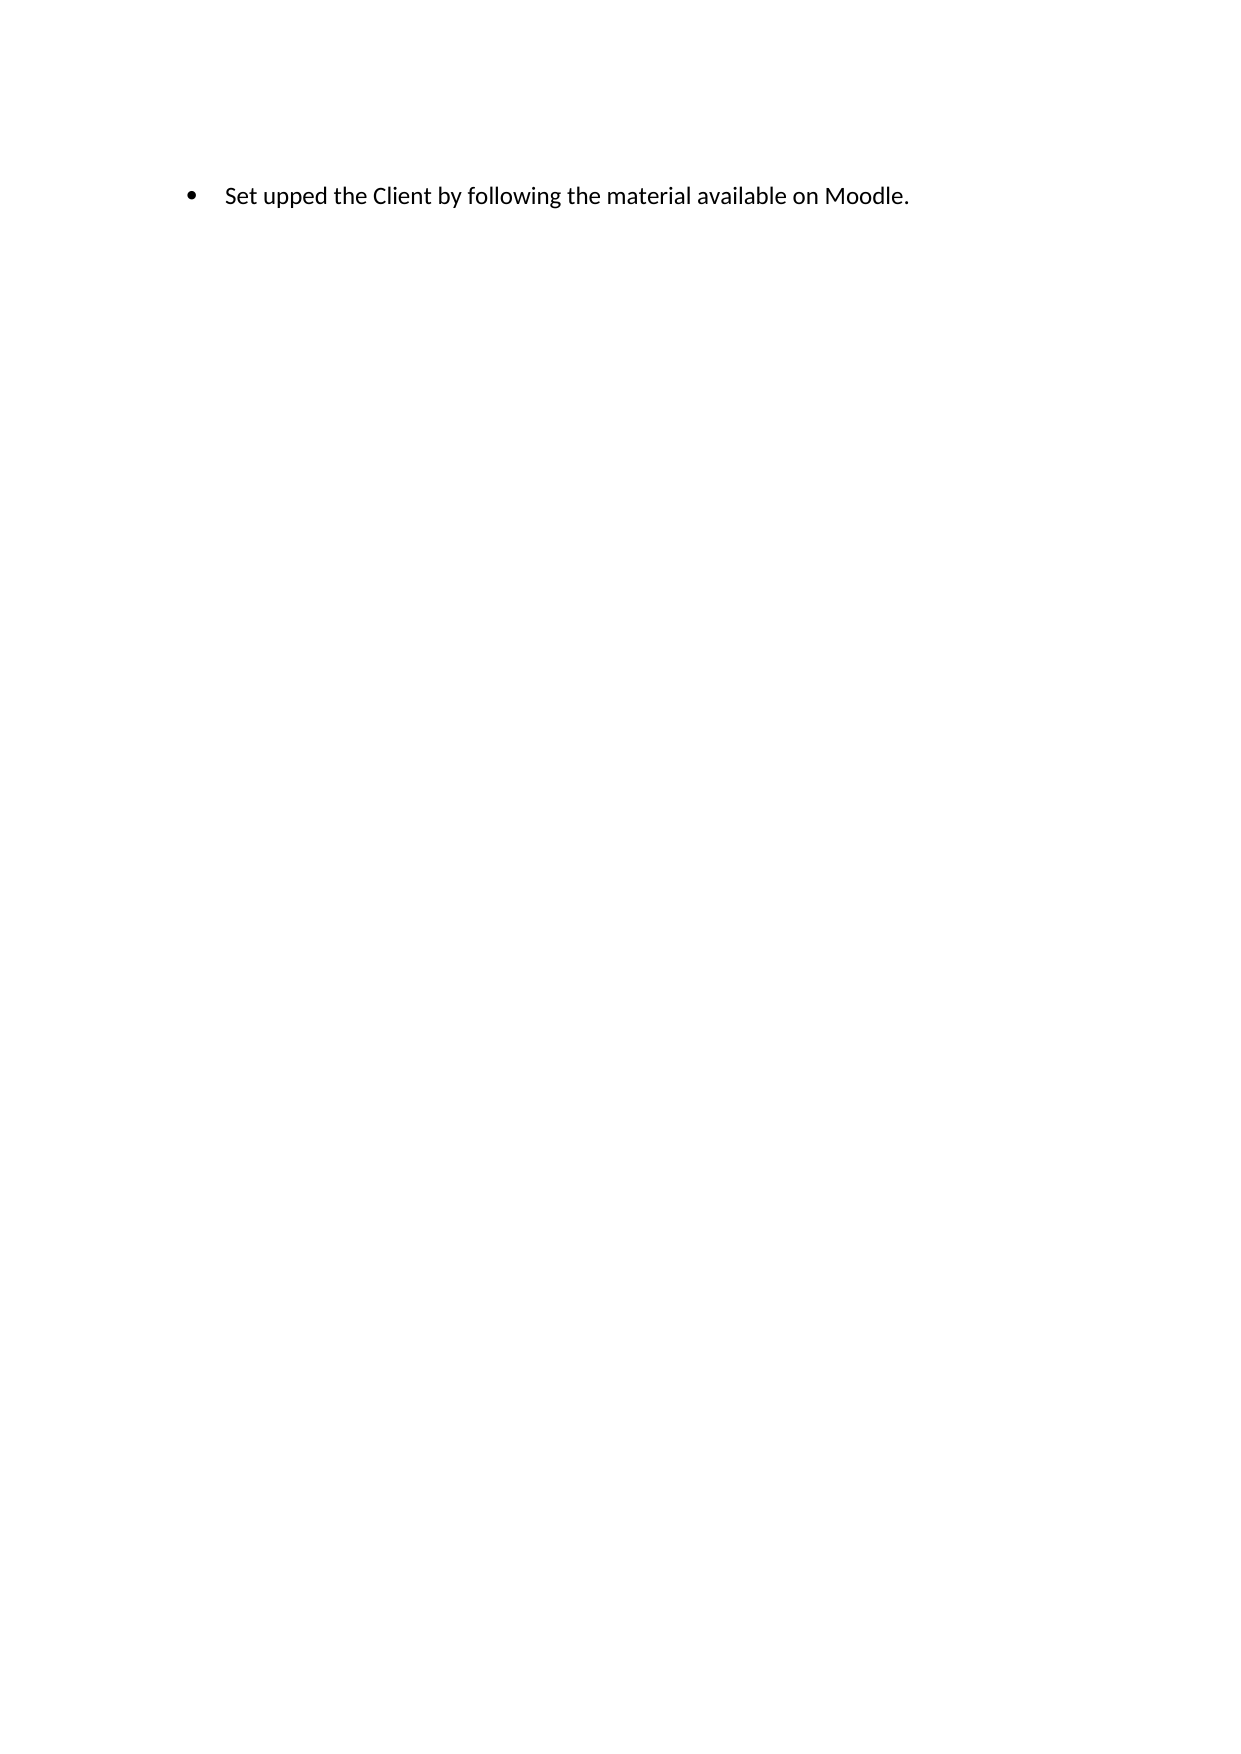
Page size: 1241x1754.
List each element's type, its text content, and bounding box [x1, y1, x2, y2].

list Set upped the Client by following the material available on Moodle. [187, 181, 1090, 211]
